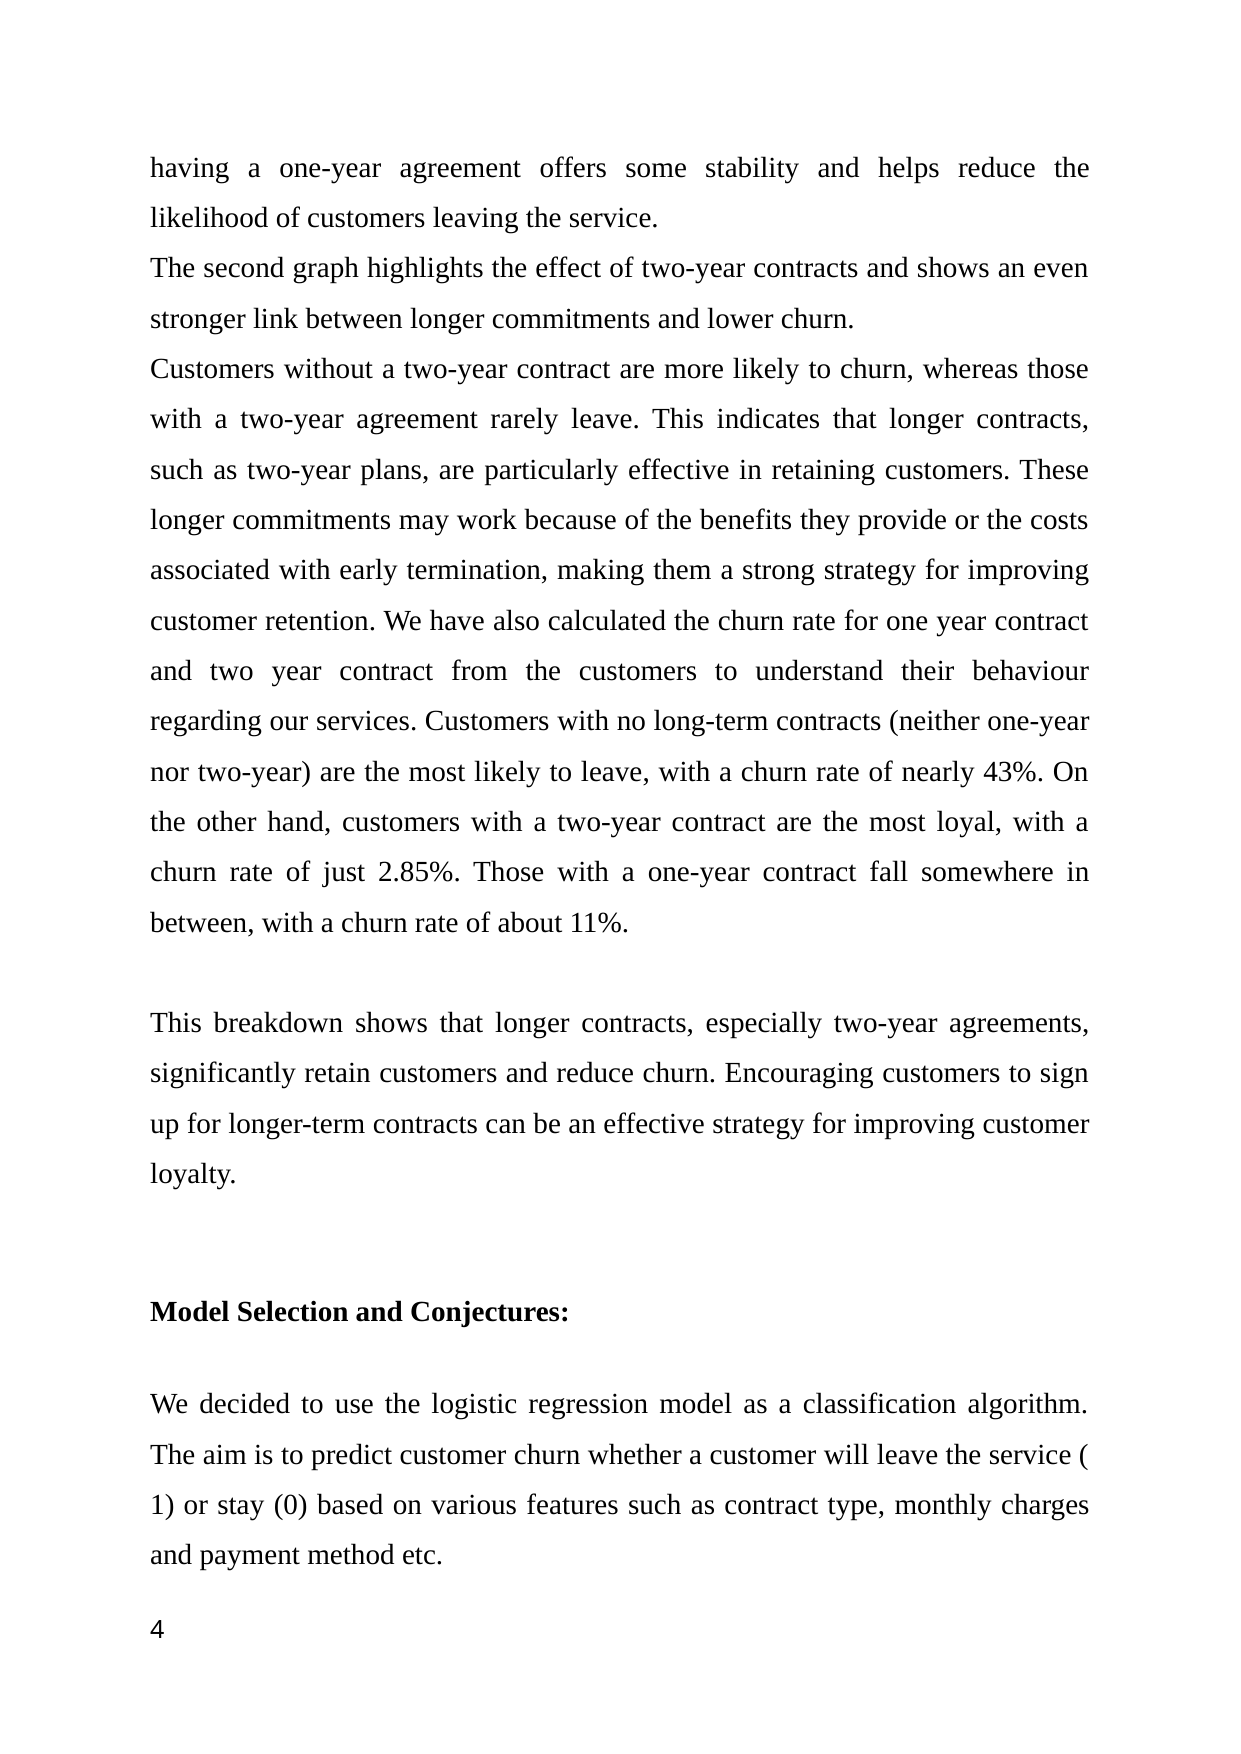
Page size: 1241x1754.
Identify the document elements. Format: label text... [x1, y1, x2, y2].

text We decided to use the logistic regression model as a classification algorithm. The aim is to predict customer churn whether a customer will leave the service ( 1) or stay (0) based on various features such as contract type, monthly charges and payment method etc. [150, 1387, 1090, 1571]
text The second graph highlights the effect of two-year contracts and shows an even stronger link between longer commitments and lower churn. [150, 251, 1090, 334]
subtitle Model Selection and Conjectures: [150, 1294, 1090, 1328]
text Customers without a two-year contract are more likely to churn, whereas those with a two-year agreement rarely leave. This indicates that longer contracts, such as two-year plans, are particularly effective in retaining customers. These longer commitments may work because of the benefits they provide or the costs associated with early termination, making them a strong strategy for improving customer retention. We have also calculated the churn rate for one year contract and two year contract from the customers to understand their behaviour regarding our services. Customers with no long-term contracts (neither one-year nor two-year) are the most likely to leave, with a churn rate of nearly 43%. On the other hand, customers with a two-year contract are the most loyal, with a churn rate of just 2.85%. Those with a one-year contract fall somewhere in between, with a churn rate of about 11%. [150, 351, 1090, 938]
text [150, 150, 1090, 234]
text This breakdown shows that longer contracts, especially two-year agreements, significantly retain customers and reduce churn. Encouraging customers to sign up for longer-term contracts can be an effective strategy for improving customer loyalty. [150, 1005, 1090, 1190]
